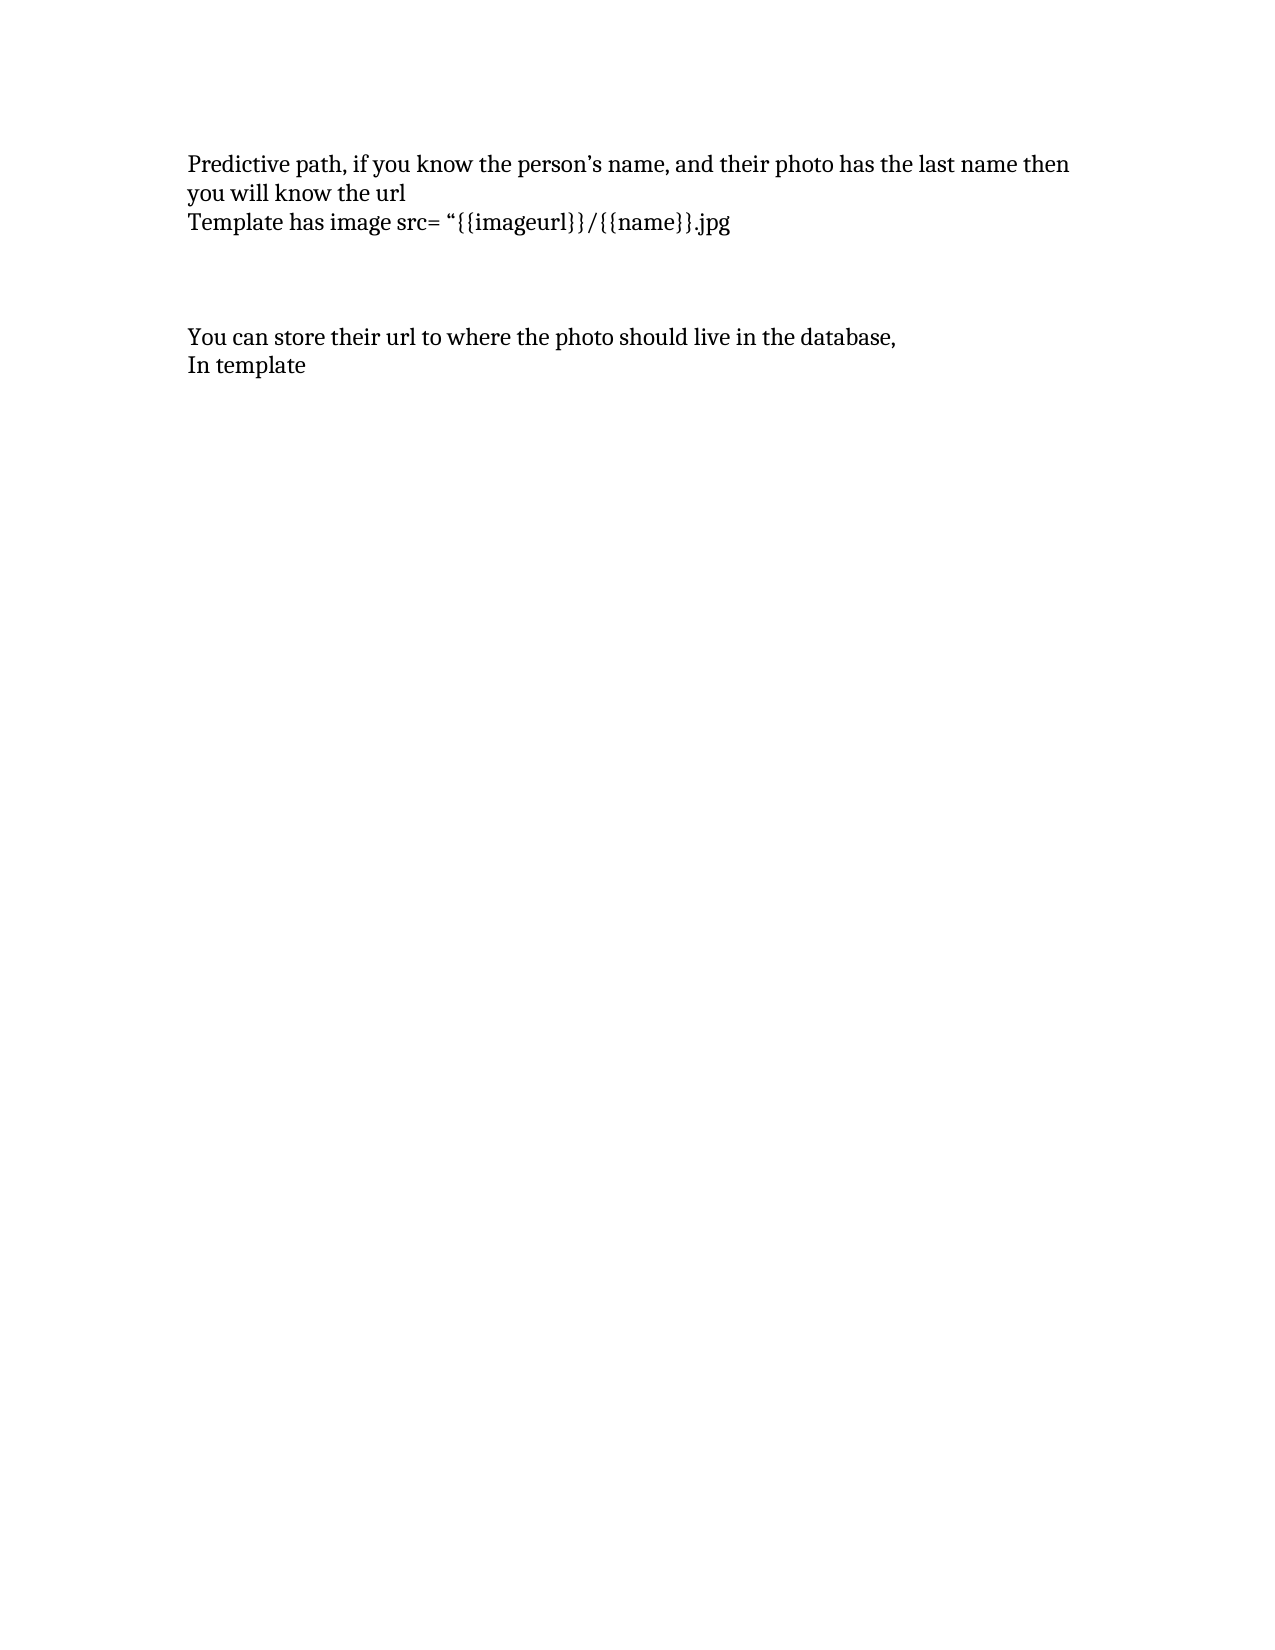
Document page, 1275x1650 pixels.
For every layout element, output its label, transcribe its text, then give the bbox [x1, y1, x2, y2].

text Predictive path, if you know the person’s name, and their photo has the last name then you will know the url [187, 150, 1087, 207]
text You can store their url to where the photo should live in the database, [187, 322, 1087, 351]
text Template has image src= “{{imageurl}}/{{name}}.jpg [187, 207, 1087, 236]
text In template [187, 351, 1087, 380]
